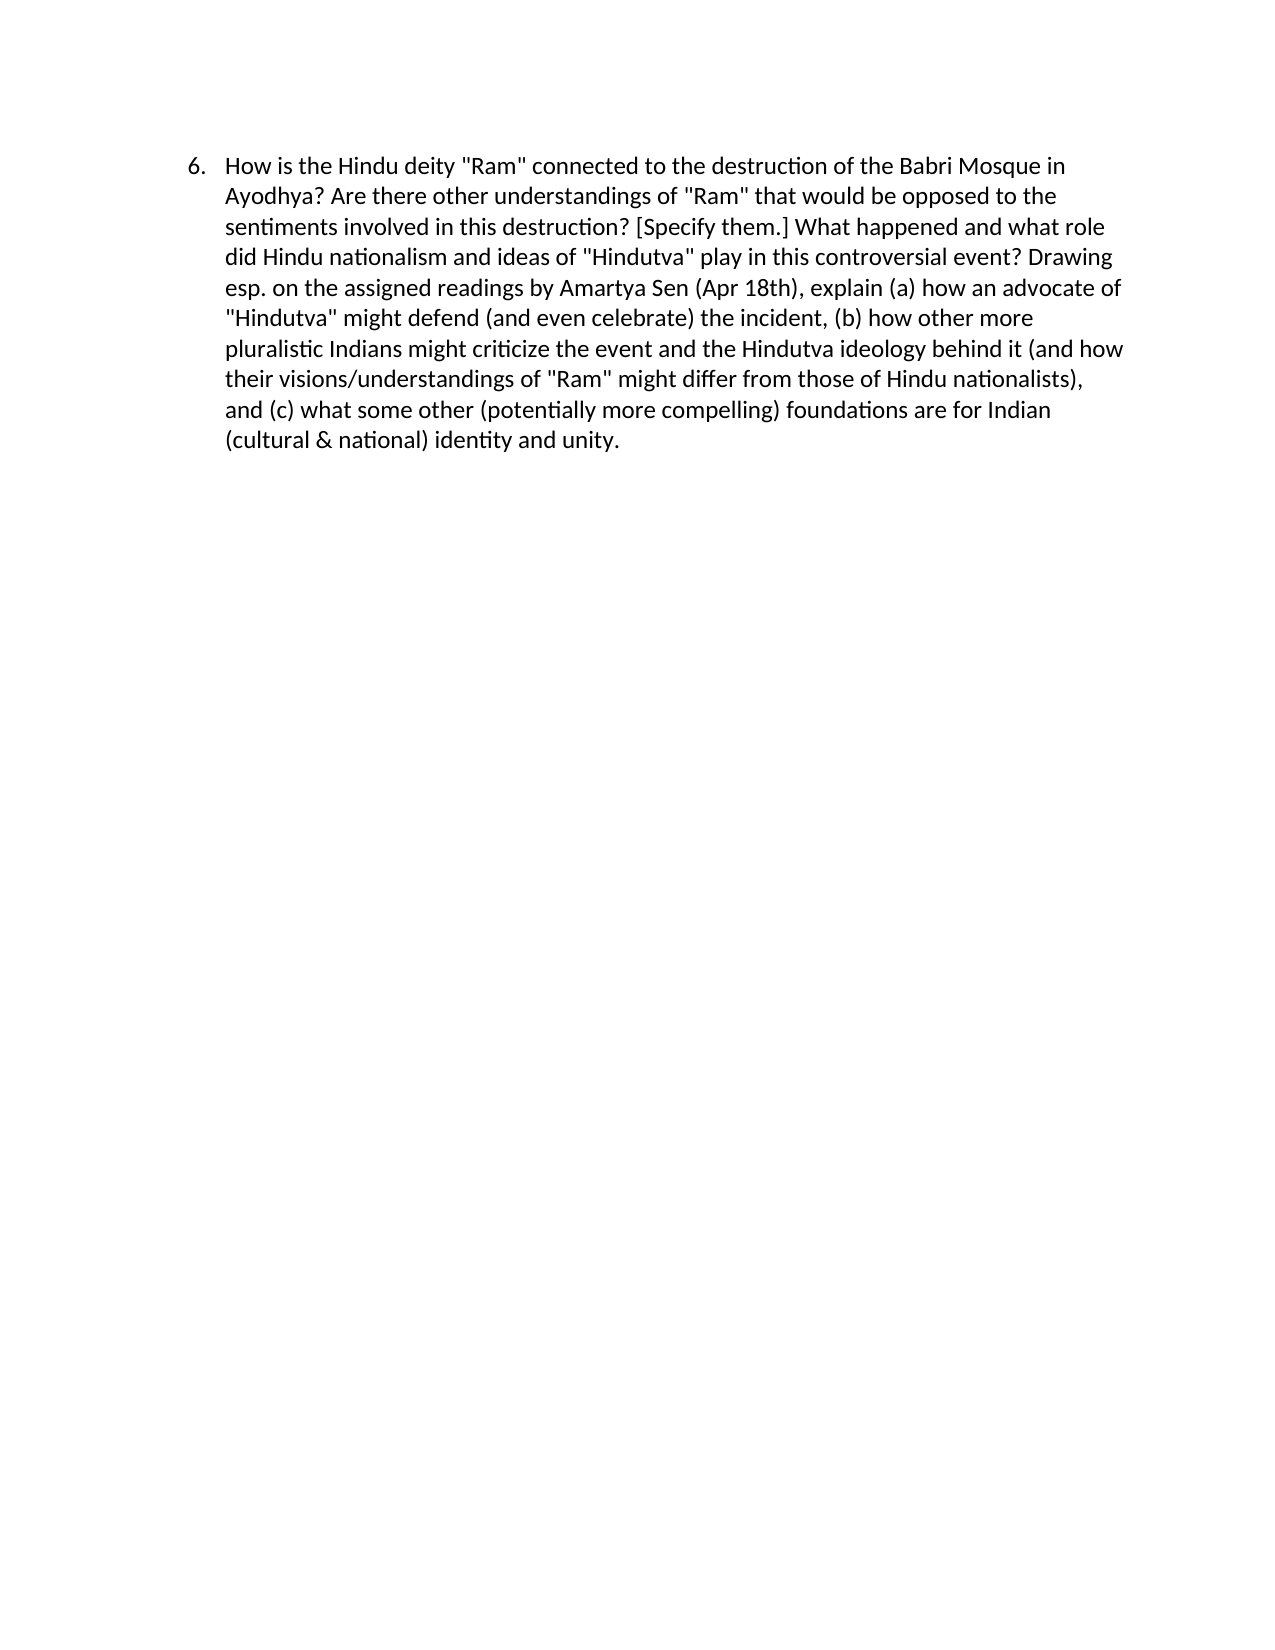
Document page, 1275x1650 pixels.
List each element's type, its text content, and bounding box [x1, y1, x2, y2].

list How is the Hindu deity "Ram" connected to the destruction of the Babri Mosque in Ayodhya? Are there other understandings of "Ram" that would be opposed to the sentiments involved in this destruction? [Specify them.] What happened and what role did Hindu nationalism and ideas of "Hindutva" play in this controversial event? Drawing esp. on the assigned readings by Amartya Sen (Apr 18th), explain (a) how an advocate of "Hindutva" might defend (and even celebrate) the incident, (b) how other more pluralistic Indians might criticize the event and the Hindutva ideology behind it (and how their visions/understandings of "Ram" might differ from those of Hindu nationalists), and (c) what some other (potentially more compelling) foundations are for Indian (cultural & national) identity and unity. [187, 150, 1125, 455]
